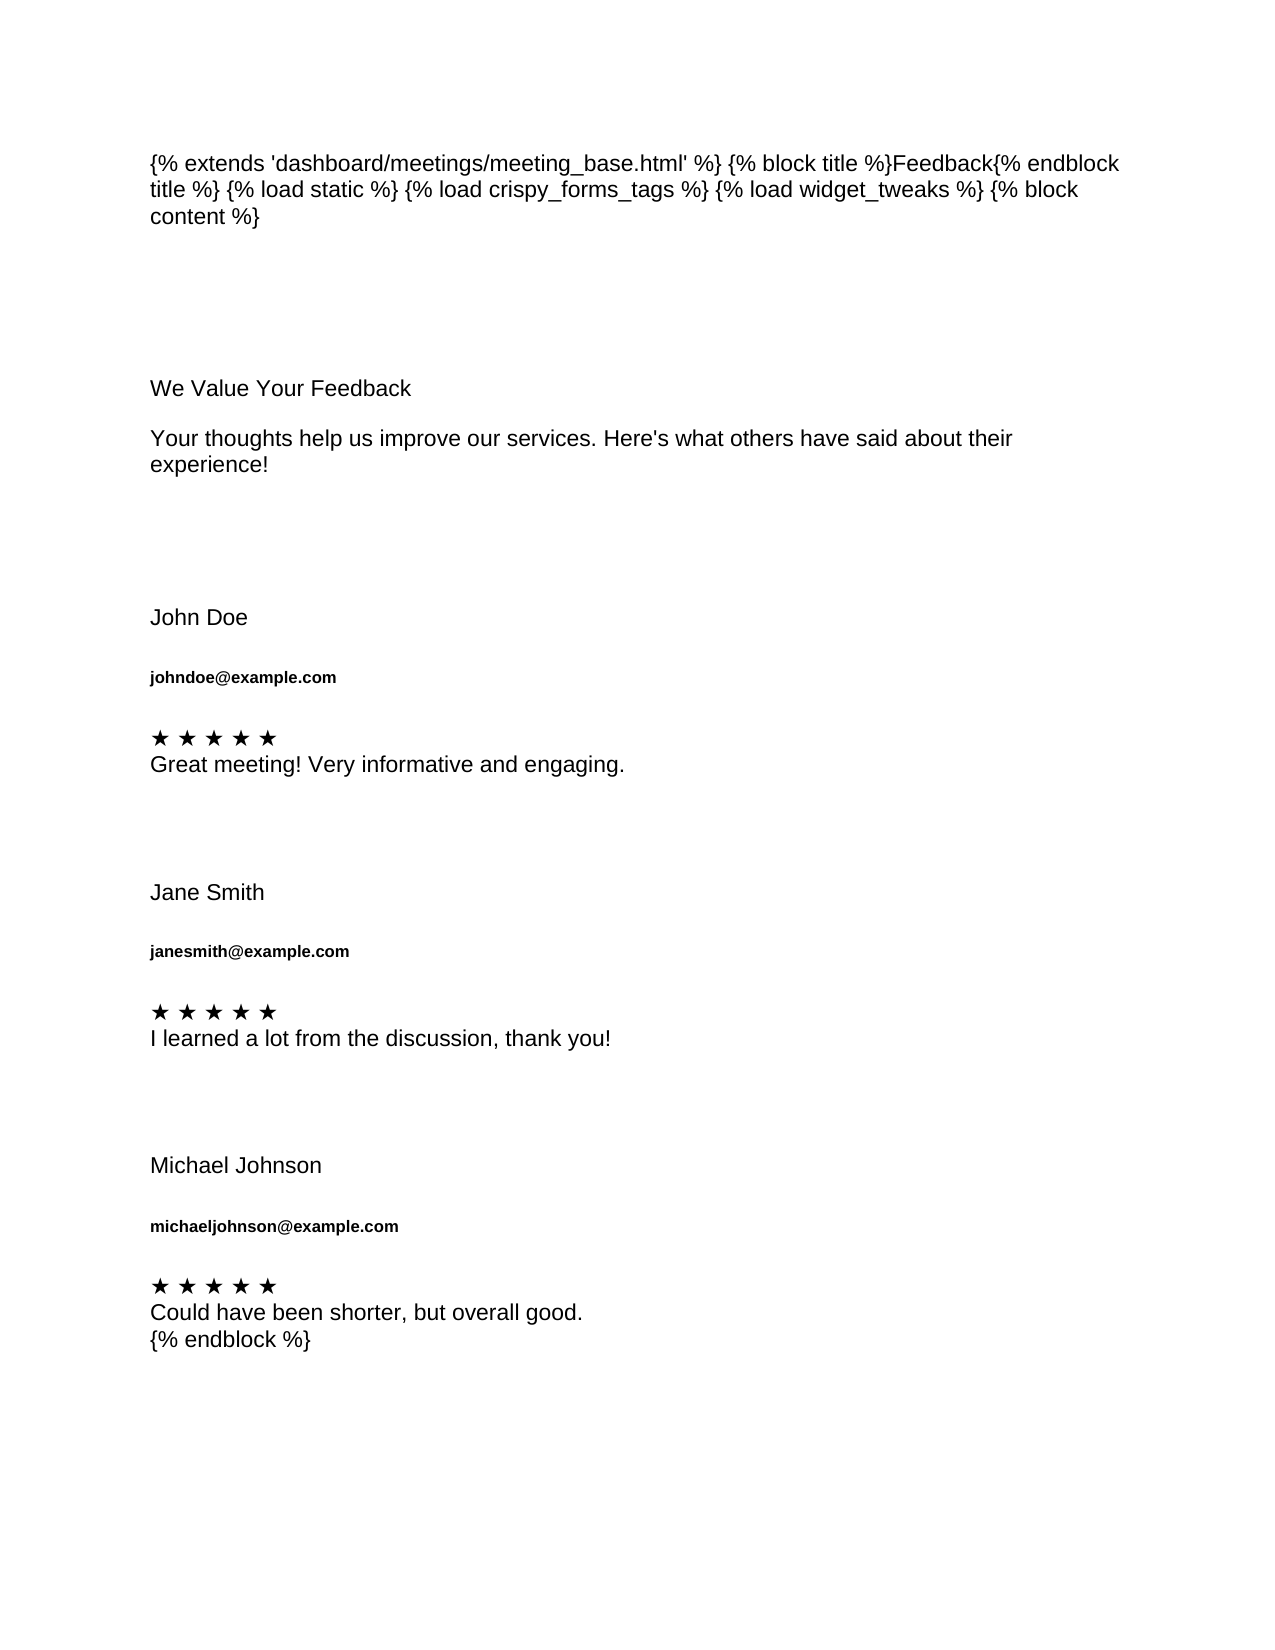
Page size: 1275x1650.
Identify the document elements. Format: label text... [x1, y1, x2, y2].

text Great meeting! Very informative and engaging. [150, 751, 1125, 778]
subtitle janesmith@example.com [150, 942, 1125, 961]
text ★ ★ ★ ★ ★ [150, 1273, 1125, 1299]
text {% endblock %} [150, 1326, 1125, 1352]
subtitle michaeljohnson@example.com [150, 1216, 1125, 1236]
text {% extends 'dashboard/meetings/meeting_base.html' %} {% block title %}Feedback{% endblock title %} {% load static %} {% load crispy_forms_tags %} {% load widget_tweaks %} {% block content %} [150, 150, 1125, 229]
subtitle johndoe@example.com [150, 668, 1125, 687]
text Michael Johnson [150, 1152, 1125, 1179]
text Could have been shorter, but overall good. [150, 1299, 1125, 1326]
text ★ ★ ★ ★ ★ [150, 725, 1125, 751]
text Jane Smith [150, 878, 1125, 905]
text ★ ★ ★ ★ ★ [150, 999, 1125, 1025]
text I learned a lot from the discussion, thank you! [150, 1025, 1125, 1052]
text John Doe [150, 604, 1125, 631]
text We Value Your Feedback [150, 375, 1125, 401]
text Your thoughts help us improve our services. Here's what others have said about their experience! [150, 424, 1125, 477]
